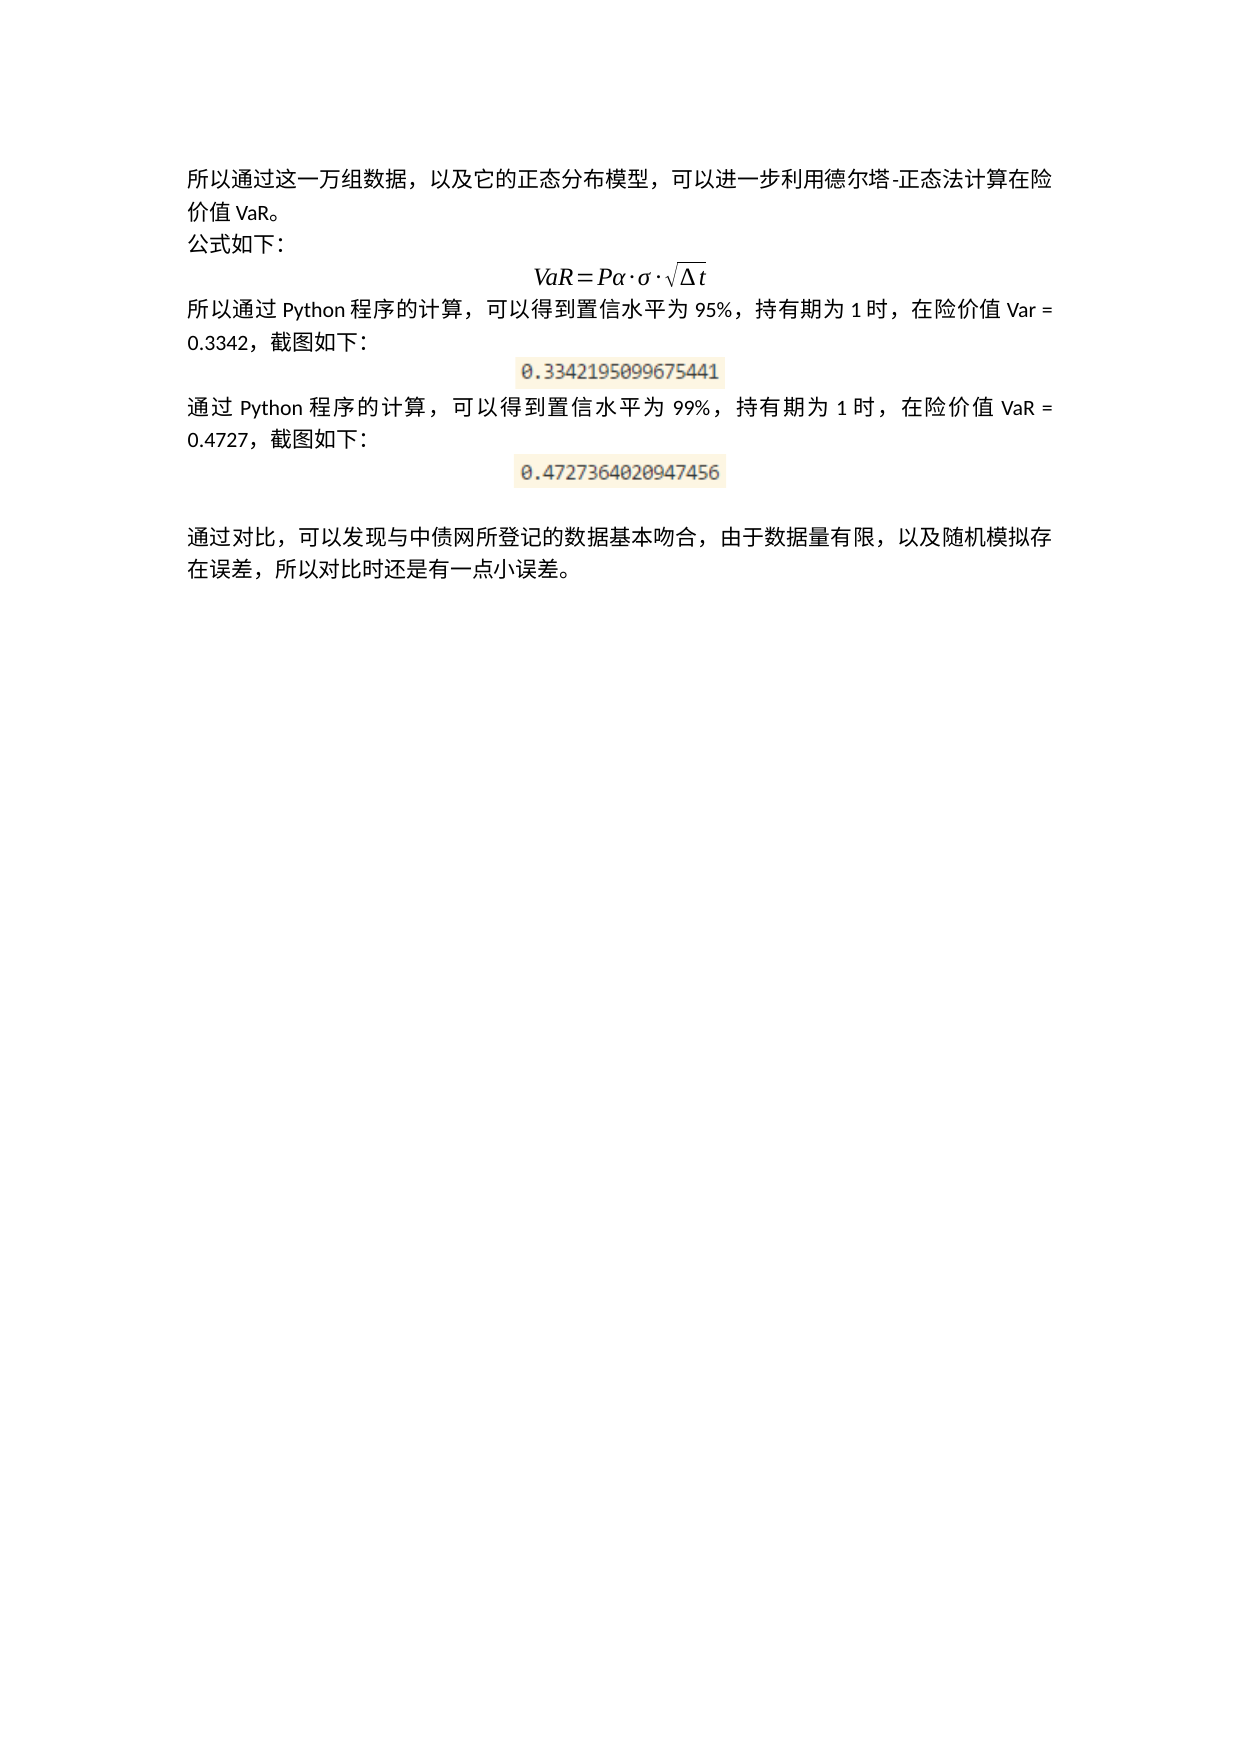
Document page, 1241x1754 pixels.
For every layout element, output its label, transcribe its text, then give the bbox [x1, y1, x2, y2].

text 所以通过Python程序的计算，可以得到置信水平为95%，持有期为1时，在险价值Var = 0.3342，截图如下： [187, 292, 1053, 357]
text 通过Python程序的计算，可以得到置信水平为99%，持有期为1时，在险价值VaR = 0.4727，截图如下： [187, 389, 1053, 454]
picture [513, 454, 727, 488]
text 所以通过这一万组数据，以及它的正态分布模型，可以进一步利用德尔塔-正态法计算在险价值VaR。 [187, 162, 1053, 227]
picture [515, 357, 725, 389]
text 公式如下： [187, 227, 1053, 259]
text 通过对比，可以发现与中债网所登记的数据基本吻合，由于数据量有限，以及随机模拟存在误差，所以对比时还是有一点小误差。 [187, 519, 1053, 584]
